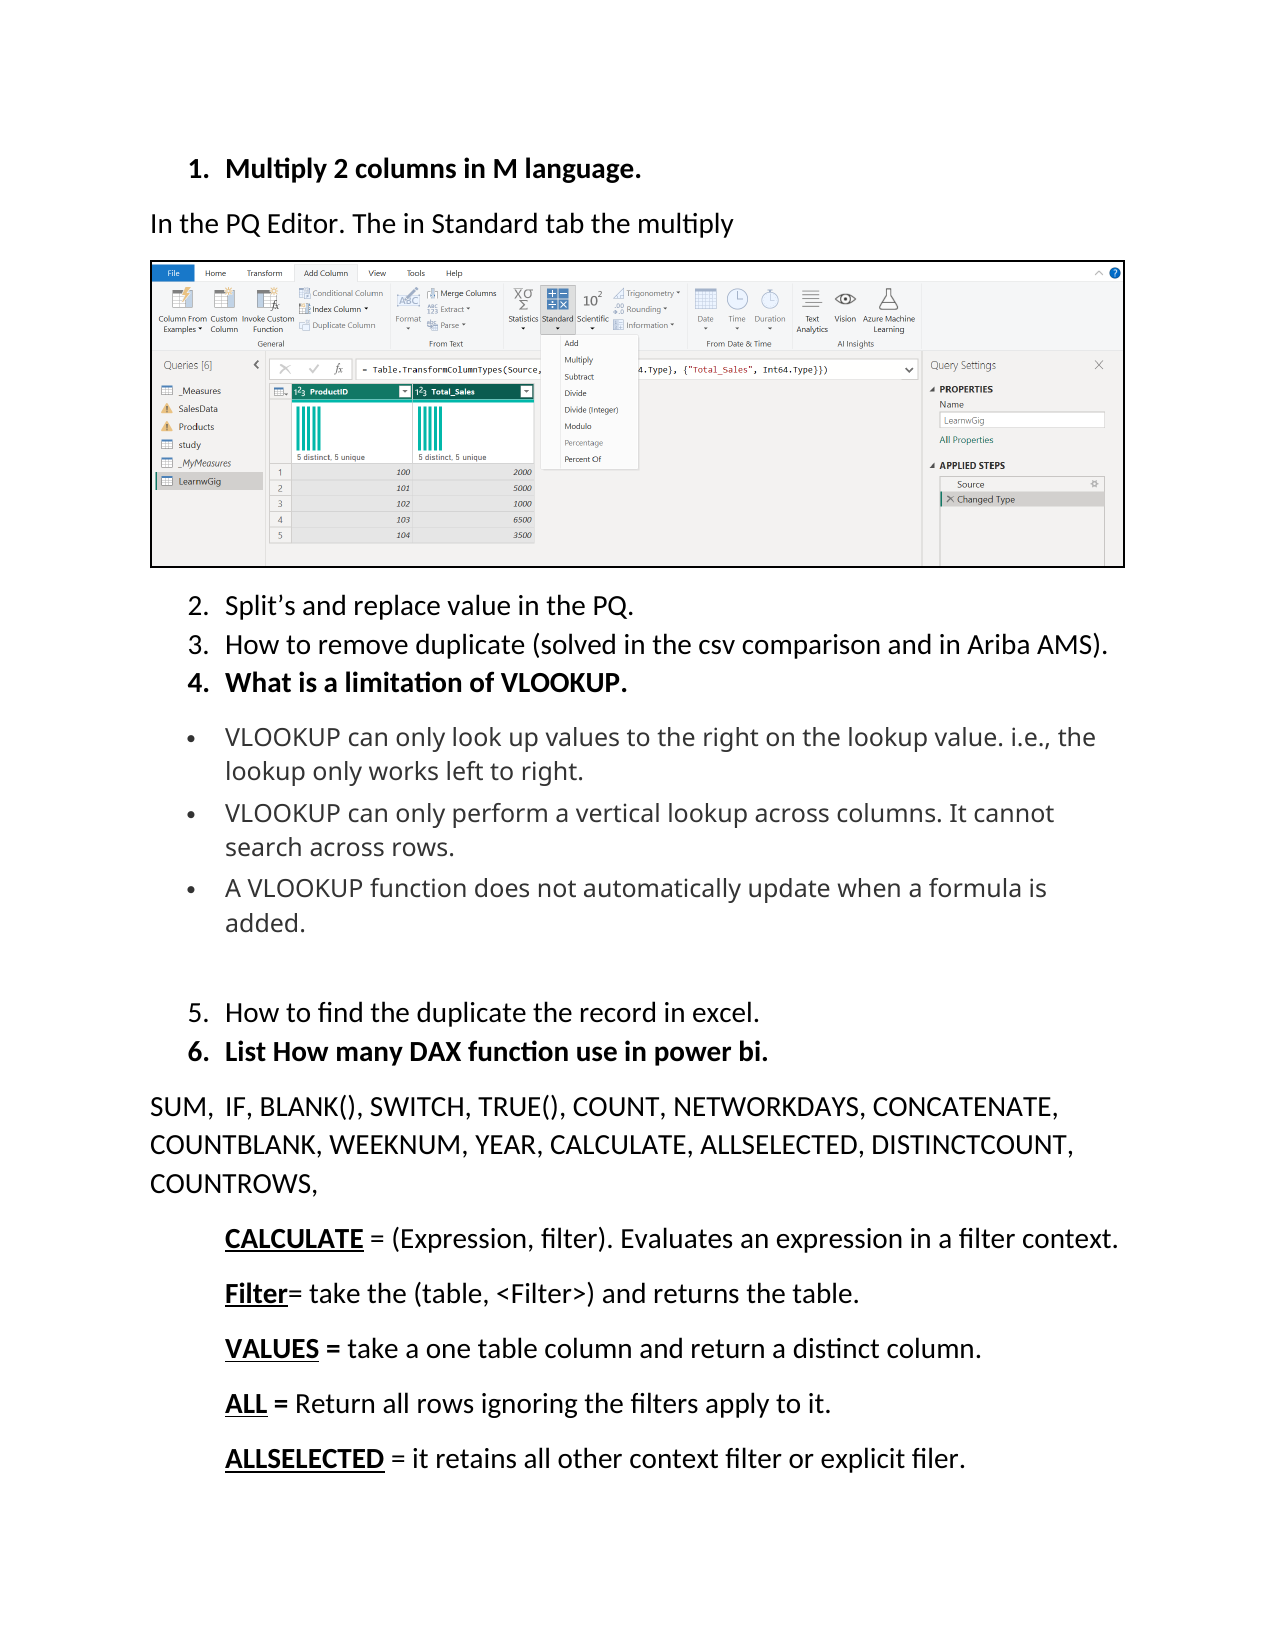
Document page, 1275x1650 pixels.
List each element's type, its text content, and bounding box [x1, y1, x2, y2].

text VALUES = take a one table column and return a distinct column. [150, 1330, 1125, 1366]
text In the PQ Editor. The in Standard tab the multiply [150, 205, 1172, 241]
list Split’s and replace value in the PQ. [187, 587, 1125, 623]
list Multiply 2 columns in M language. [187, 150, 1172, 186]
text SUM, IF, BLANK(), SWITCH, TRUE(), COUNT, NETWORKDAYS, CONCATENATE, COUNTBLANK, WEEKNUM, YEAR, CALCULATE, ALLSELECTED, DISTINCTCOUNT, COUNTROWS, [150, 1088, 1125, 1200]
list VLOOKUP can only look up values to the right on the lookup value. i.e., the lookup only works left to right. [187, 719, 1125, 787]
text ALL = Return all rows ignoring the filters apply to it. [150, 1385, 1125, 1421]
text ALLSELECTED = it retains all other context filter or explicit filer. [150, 1440, 1125, 1476]
list VLOOKUP can only perform a vertical lookup across columns. It cannot search across rows. [187, 795, 1125, 863]
picture [152, 262, 1123, 566]
list What is a limitation of VLOOKUP. [187, 664, 1125, 700]
text CALCULATE = (Expression, filter). Evaluates an expression in a filter context. [150, 1220, 1200, 1256]
list How to remove duplicate (solved in the csv comparison and in Ariba AMS). [187, 626, 1125, 661]
list A VLOOKUP function does not automatically update when a formula is added. [187, 871, 1125, 939]
list List How many DAX function use in power bi. [187, 1033, 1125, 1068]
text Filter= take the (table, <Filter>) and returns the table. [150, 1275, 1125, 1311]
list How to find the duplicate the record in excel. [187, 994, 1125, 1030]
